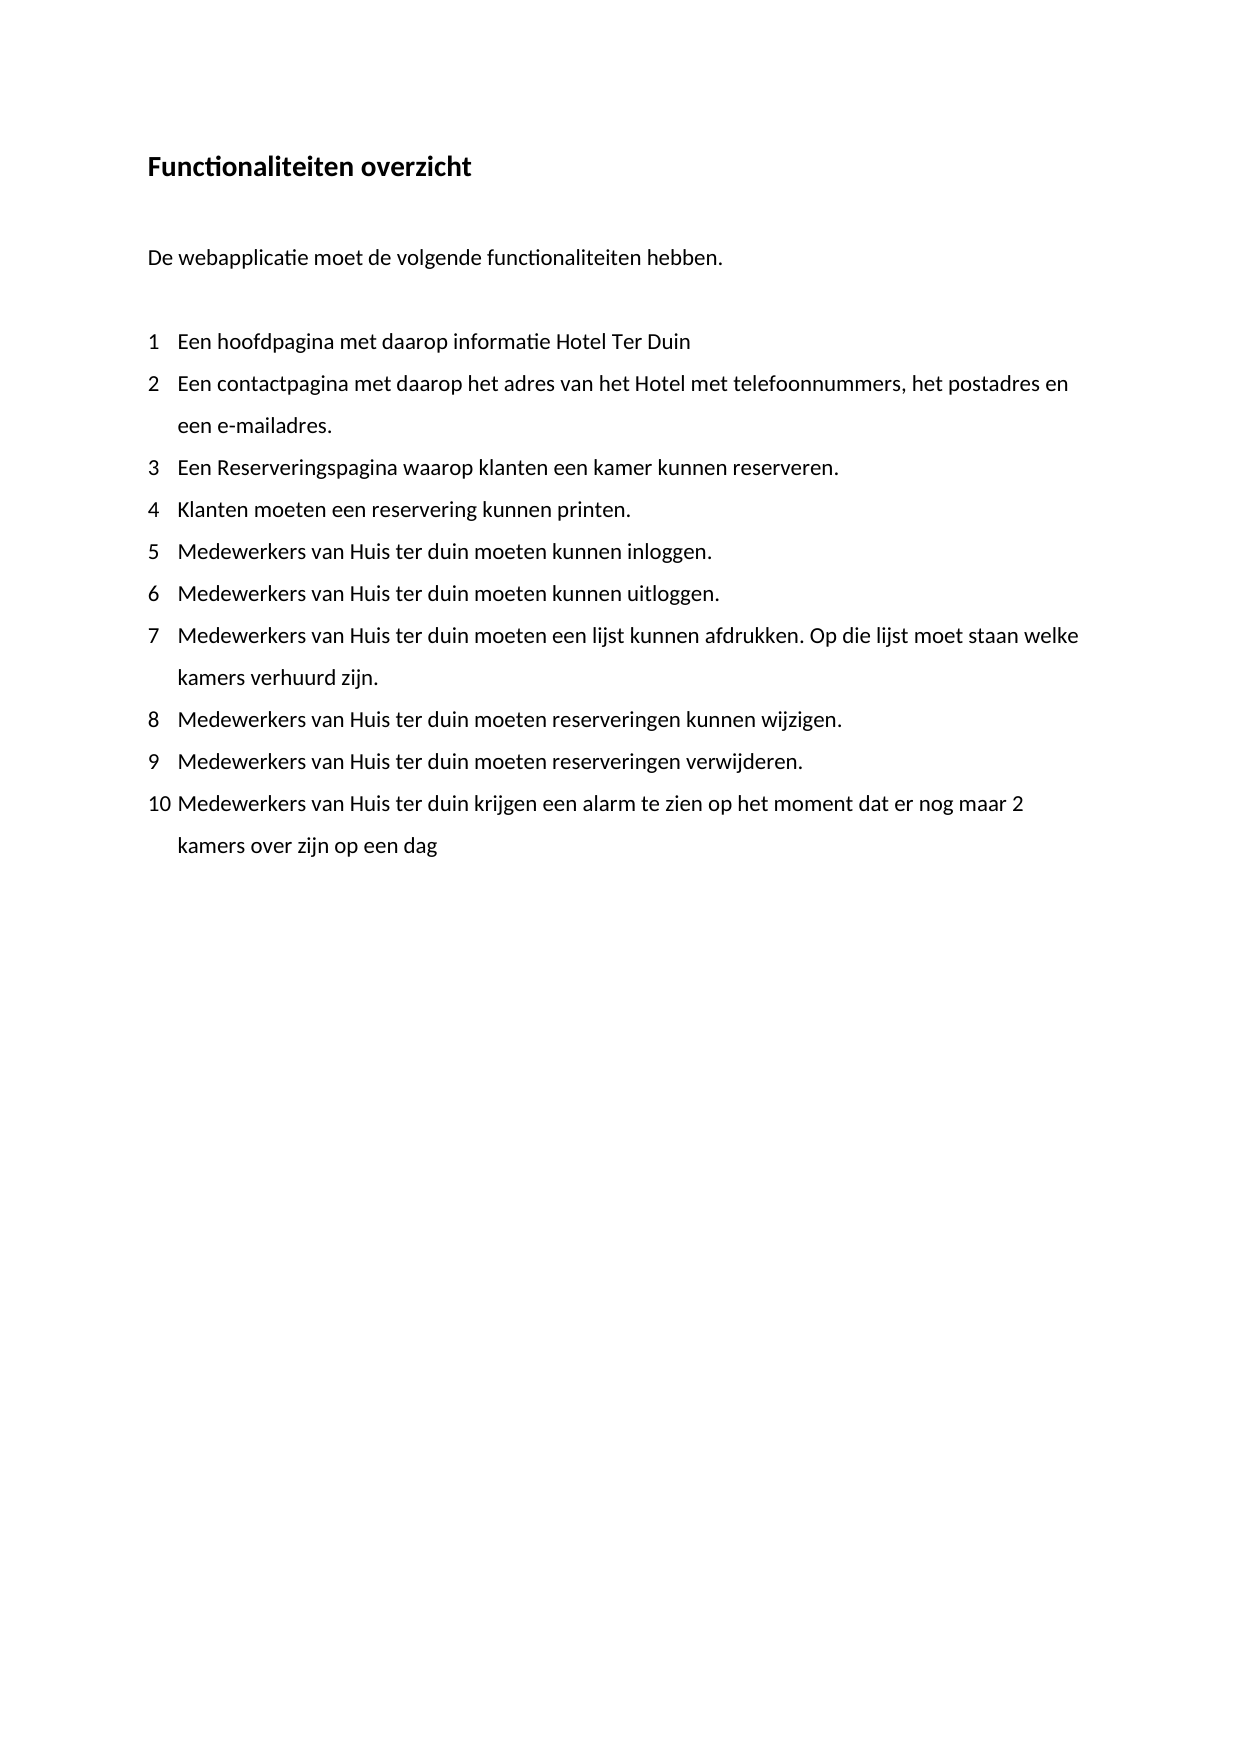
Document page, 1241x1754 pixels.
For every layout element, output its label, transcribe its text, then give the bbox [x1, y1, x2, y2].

list Medewerkers van Huis ter duin moeten een lijst kunnen afdrukken. Op die lijst moet staan welke kamers verhuurd zijn. [148, 621, 1093, 691]
list Klanten moeten een reservering kunnen printen. [148, 495, 1093, 523]
list Medewerkers van Huis ter duin moeten reserveringen verwijderen. [148, 747, 1093, 775]
subtitle Functionaliteiten overzicht [148, 148, 1093, 183]
list Medewerkers van Huis ter duin moeten kunnen uitloggen. [148, 579, 1093, 607]
text De webapplicatie moet de volgende functionaliteiten hebben. [148, 243, 1093, 271]
list Medewerkers van Huis ter duin krijgen een alarm te zien op het moment dat er nog maar 2 kamers over zijn op een dag [148, 789, 1093, 859]
list Een hoofdpagina met daarop informatie Hotel Ter Duin [148, 327, 1093, 355]
list Een contactpagina met daarop het adres van het Hotel met telefoonnummers, het postadres en een e-mailadres. [148, 369, 1093, 439]
list Een Reserveringspagina waarop klanten een kamer kunnen reserveren. [148, 453, 1093, 481]
list Medewerkers van Huis ter duin moeten kunnen inloggen. [148, 537, 1093, 565]
list Medewerkers van Huis ter duin moeten reserveringen kunnen wijzigen. [148, 705, 1093, 733]
